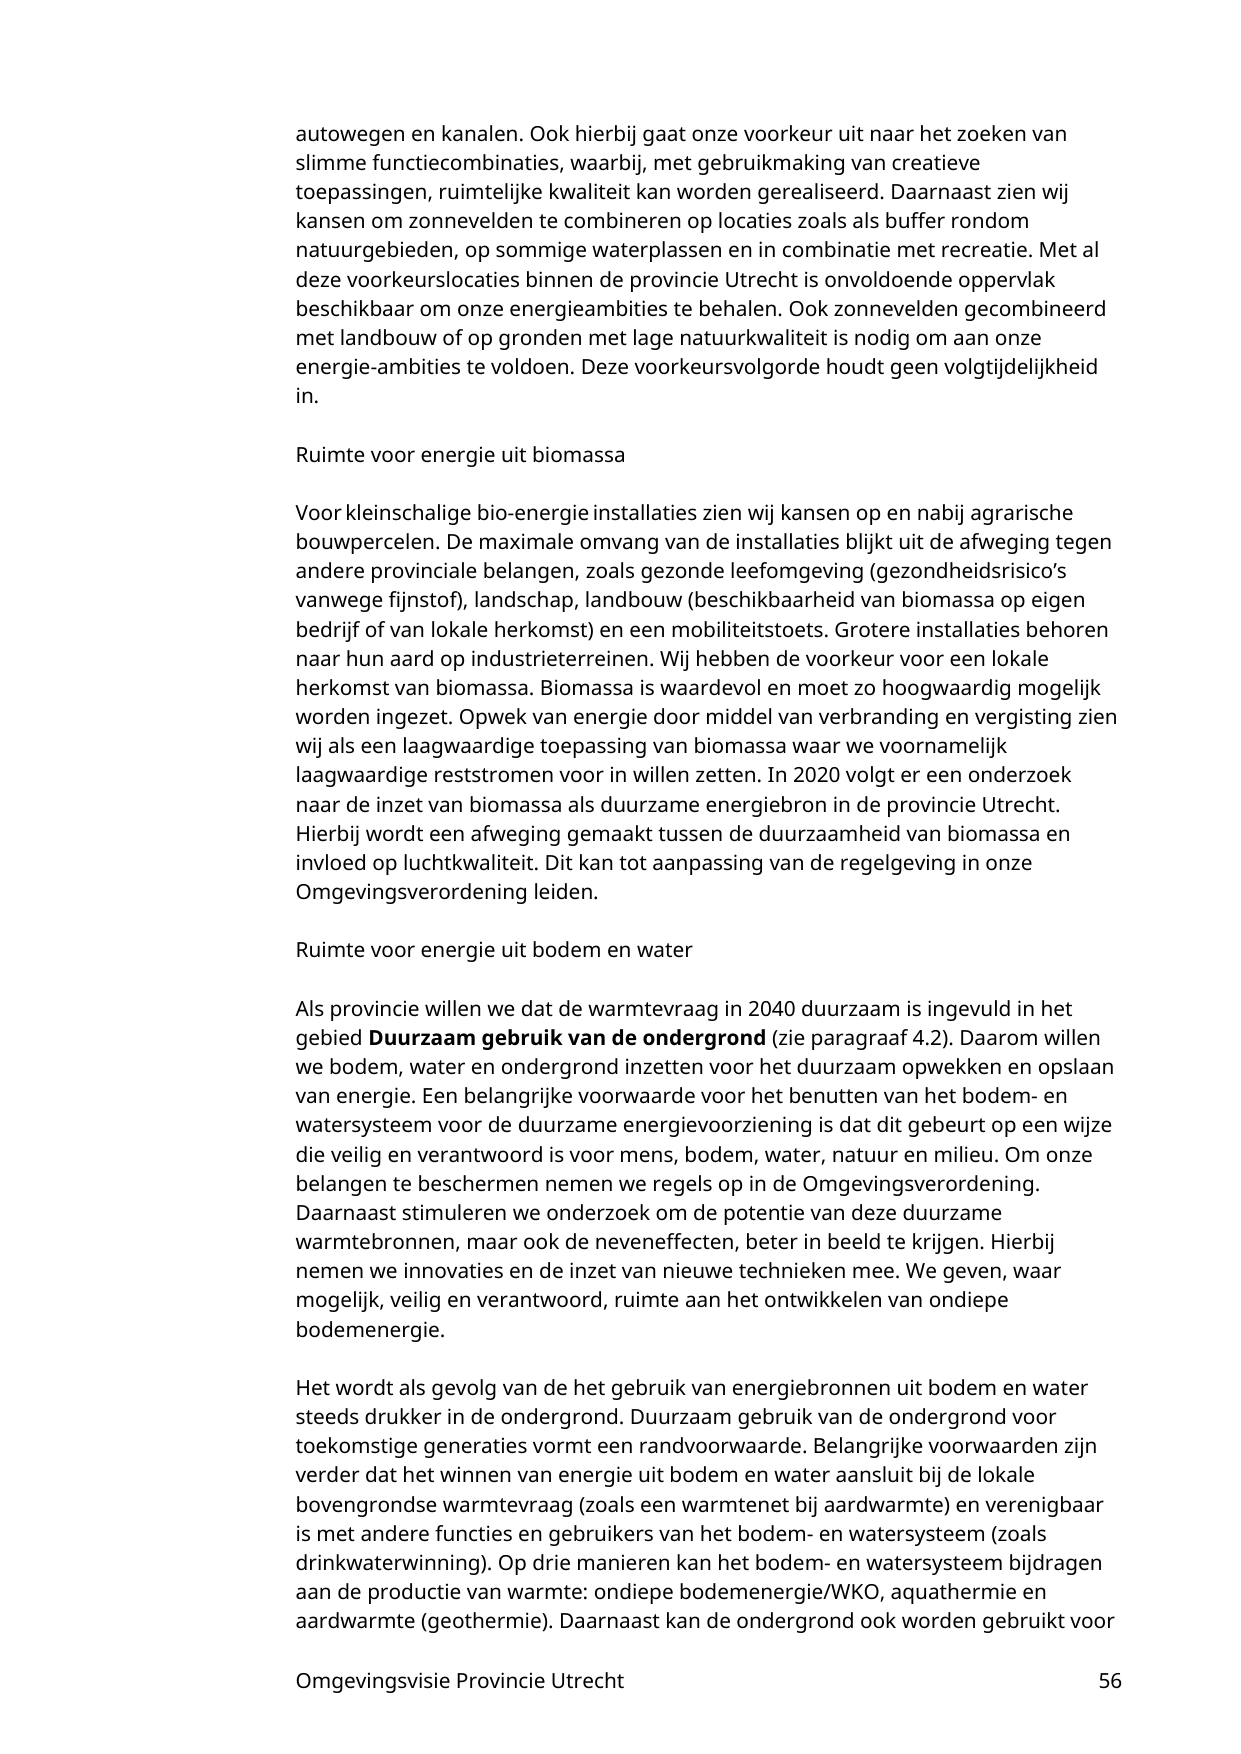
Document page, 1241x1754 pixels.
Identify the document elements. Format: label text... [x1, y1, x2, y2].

text Voor kleinschalige bio-energie installaties zien wij kansen op en nabij agrarische bouwpercelen. De maximale omvang van de installaties blijkt uit de afweging tegen andere provinciale belangen, zoals gezonde leefomgeving (gezondheidsrisico’s vanwege fijnstof), landschap, landbouw (beschikbaarheid van biomassa op eigen bedrijf of van lokale herkomst) en een mobiliteitstoets. Grotere installaties behoren naar hun aard op industrieterreinen. Wij hebben de voorkeur voor een lokale herkomst van biomassa. Biomassa is waardevol en moet zo hoogwaardig mogelijk worden ingezet. Opwek van energie door middel van verbranding en vergisting zien wij als een laagwaardige toepassing van biomassa waar we voornamelijk laagwaardige reststromen voor in willen zetten. In 2020 volgt er een onderzoek naar de inzet van biomassa als duurzame energiebron in de provincie Utrecht. Hierbij wordt een afweging gemaakt tussen de duurzaamheid van biomassa en invloed op luchtkwaliteit. Dit kan tot aanpassing van de regelgeving in onze Omgevingsverordening leiden. [295, 497, 1122, 906]
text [295, 118, 1122, 410]
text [295, 1372, 1122, 1635]
text Ruimte voor energie uit bodem en water [118, 935, 1122, 964]
text Als provincie willen we dat de warmtevraag in 2040 duurzaam is ingevuld in het gebied Duurzaam gebruik van de ondergrond (zie paragraaf 4.2). Daarom willen we bodem, water en ondergrond inzetten voor het duurzaam opwekken en opslaan van energie. Een belangrijke voorwaarde voor het benutten van het bodem- en watersysteem voor de duurzame energievoorziening is dat dit gebeurt op een wijze die veilig en verantwoord is voor mens, bodem, water, natuur en milieu. Om onze belangen te beschermen nemen we regels op in de Omgevingsverordening. Daarnaast stimuleren we onderzoek om de potentie van deze duurzame warmtebronnen, maar ook de neveneffecten, beter in beeld te krijgen. Hierbij nemen we innovaties en de inzet van nieuwe technieken mee. We geven, waar mogelijk, veilig en verantwoord, ruimte aan het ontwikkelen van ondiepe bodemenergie. [295, 993, 1122, 1343]
text Ruimte voor energie uit biomassa [118, 439, 1122, 468]
